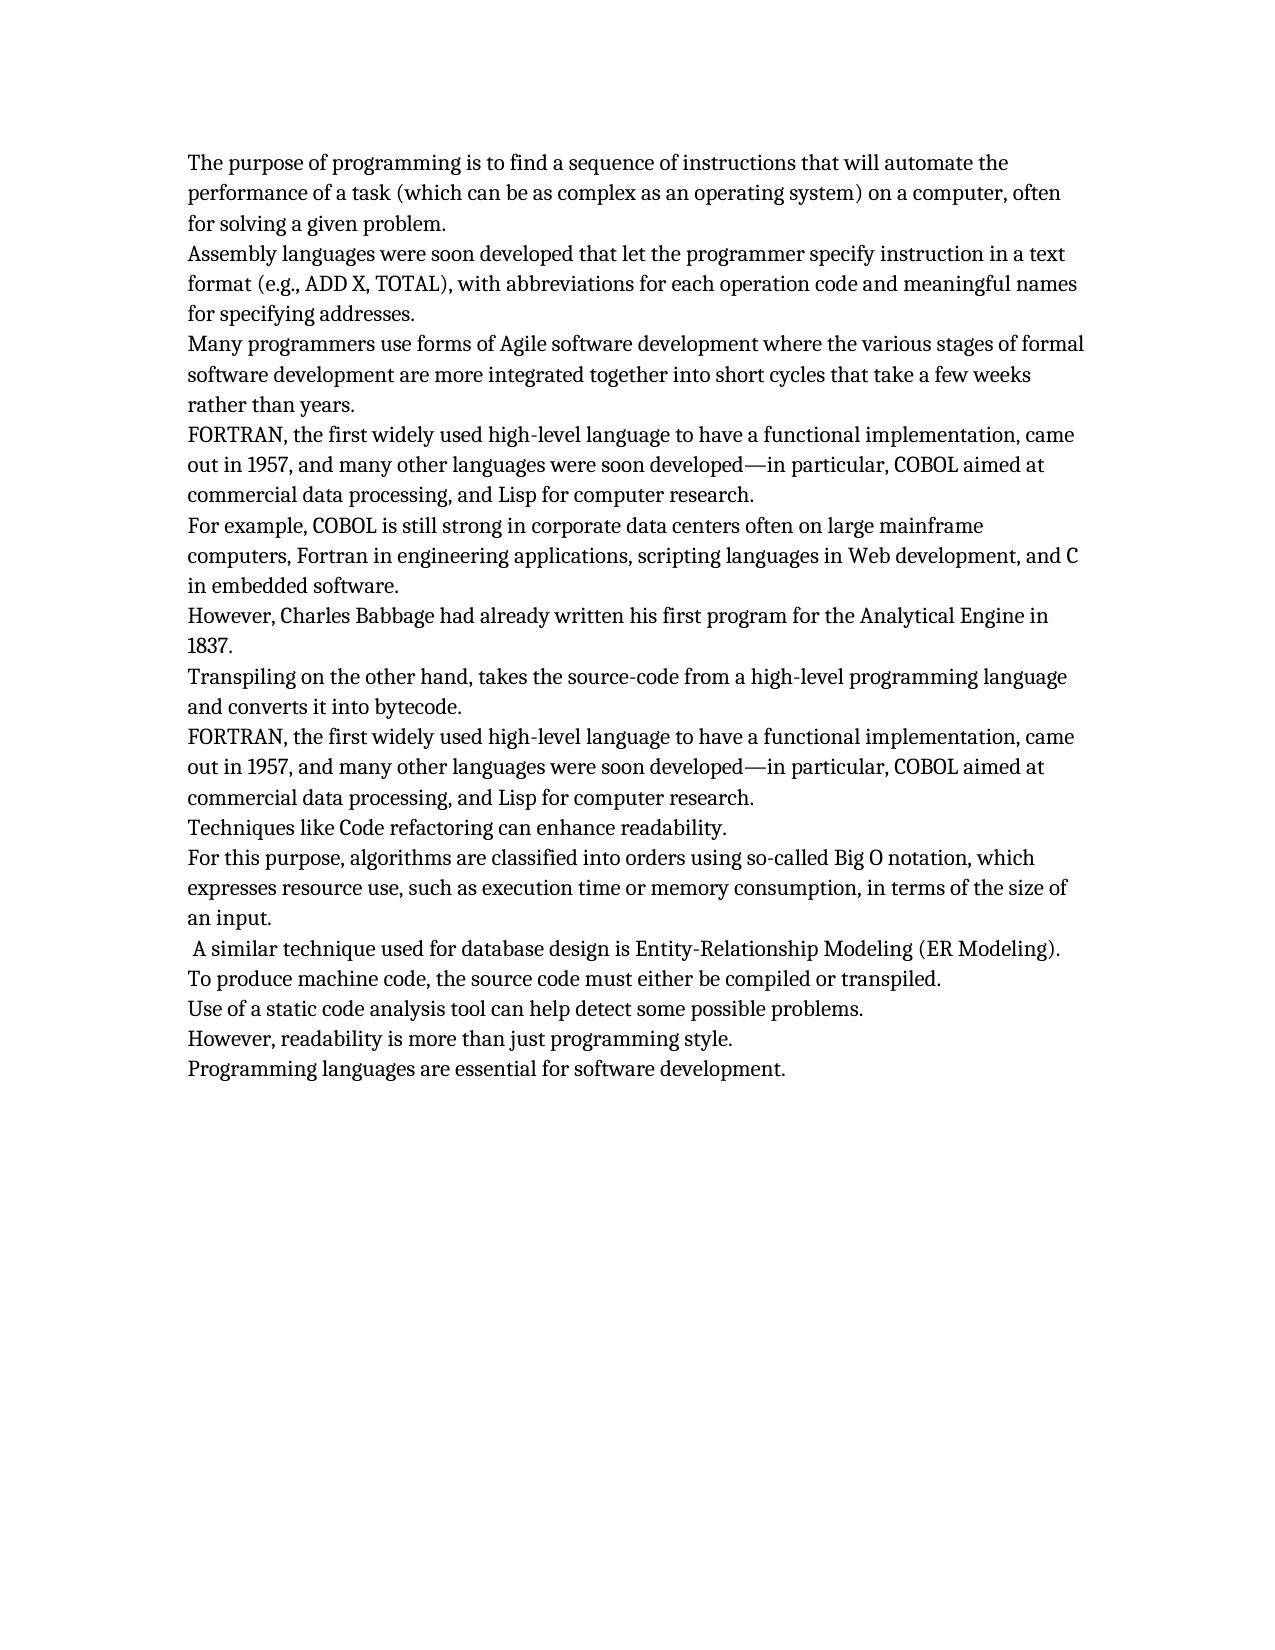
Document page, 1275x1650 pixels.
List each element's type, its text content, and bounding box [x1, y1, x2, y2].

text The purpose of programming is to find a sequence of instructions that will automate the performance of a task (which can be as complex as an operating system) on a computer, often for solving a given problem. Assembly languages were soon developed that let the programmer specify instruction in a text format (e.g., ADD X, TOTAL), with abbreviations for each operation code and meaningful names for specifying addresses. Many programmers use forms of Agile software development where the various stages of formal software development are more integrated together into short cycles that take a few weeks rather than years. FORTRAN, the first widely used high-level language to have a functional implementation, came out in 1957, and many other languages were soon developed—in particular, COBOL aimed at commercial data processing, and Lisp for computer research. For example, COBOL is still strong in corporate data centers often on large mainframe computers, Fortran in engineering applications, scripting languages in Web development, and C in embedded software. However, Charles Babbage had already written his first program for the Analytical Engine in 1837. Transpiling on the other hand, takes the source-code from a high-level programming language and converts it into bytecode. FORTRAN, the first widely used high-level language to have a functional implementation, came out in 1957, and many other languages were soon developed—in particular, COBOL aimed at commercial data processing, and Lisp for computer research. Techniques like Code refactoring can enhance readability. For this purpose, algorithms are classified into orders using so-called Big O notation, which expresses resource use, such as execution time or memory consumption, in terms of the size of an input. A similar technique used for database design is Entity-Relationship Modeling (ER Modeling). To produce machine code, the source code must either be compiled or transpiled. Use of a static code analysis tool can help detect some possible problems. However, readability is more than just programming style. Programming languages are essential for software development. [187, 150, 1087, 1083]
